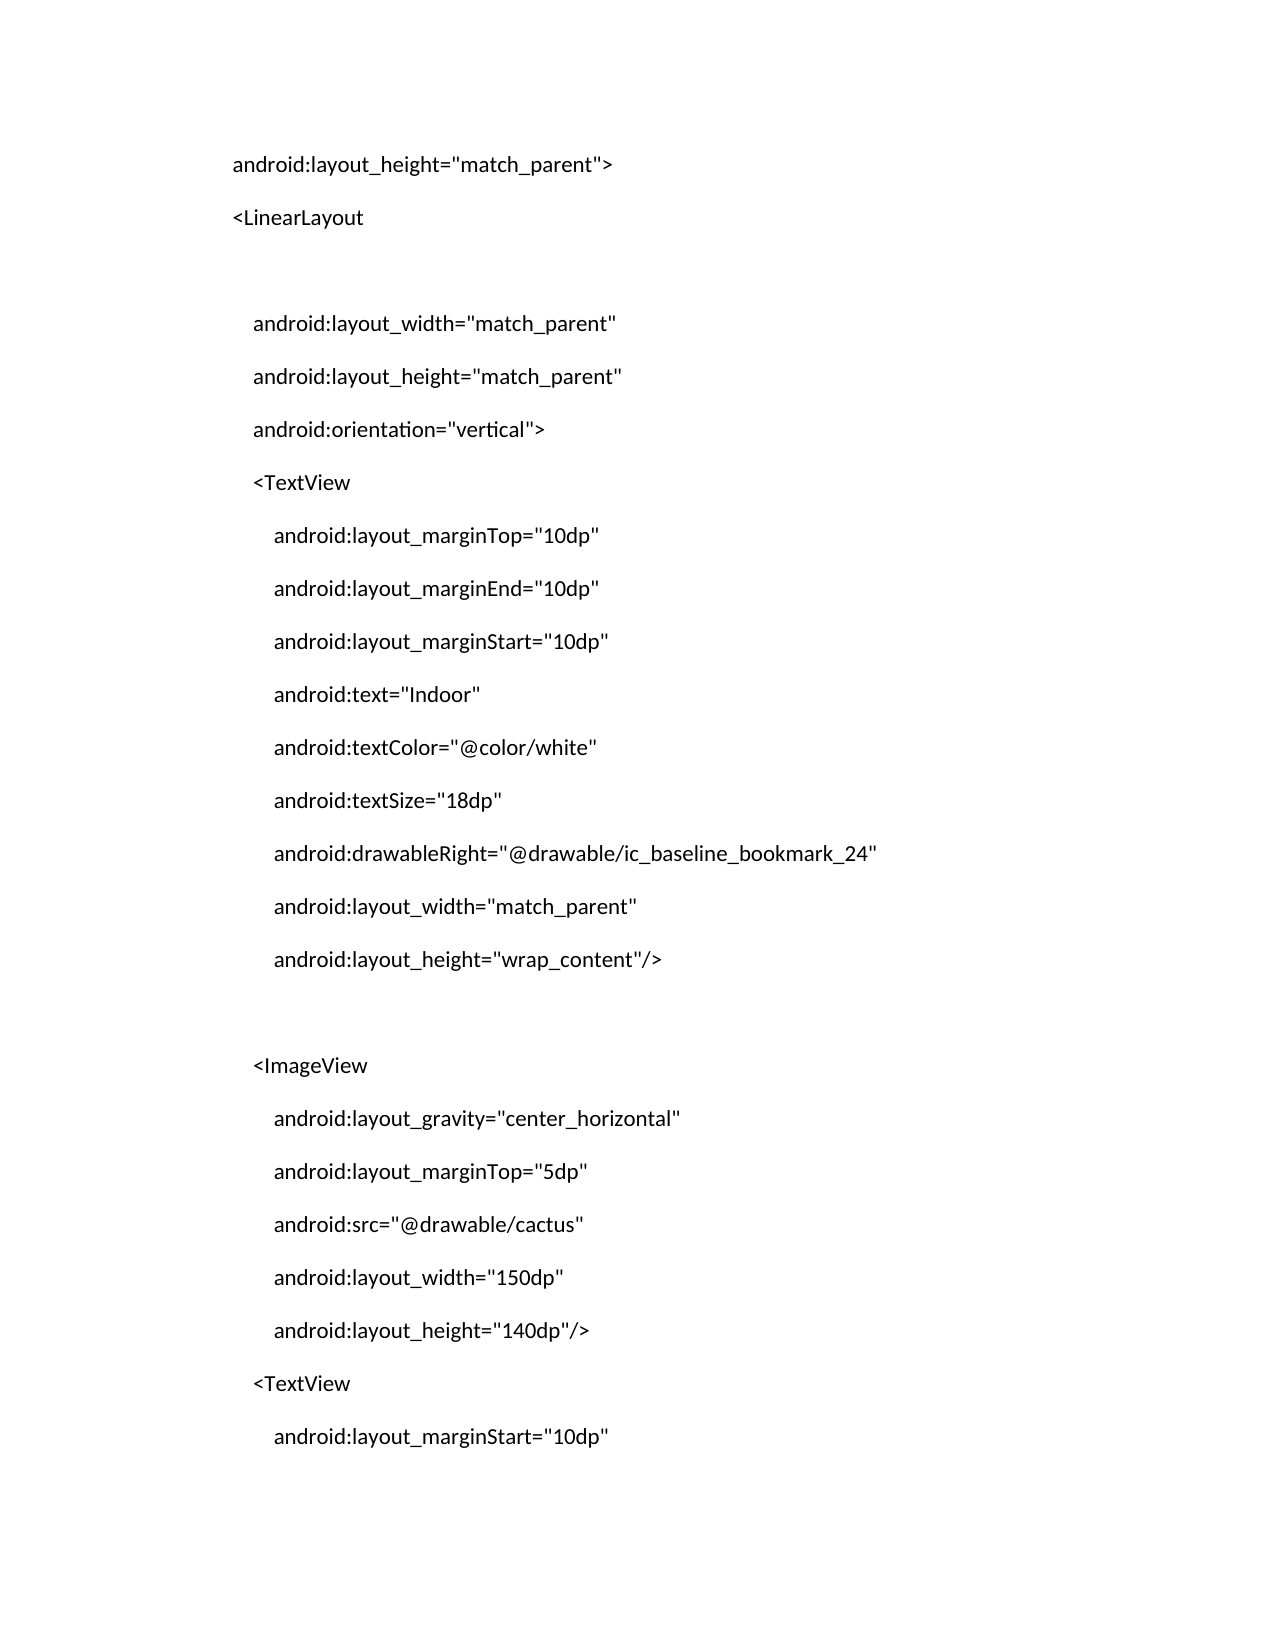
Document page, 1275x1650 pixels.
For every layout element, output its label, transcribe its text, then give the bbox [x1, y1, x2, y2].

text android:layout_marginTop="10dp" [150, 521, 1125, 549]
text <TextView [150, 1369, 1125, 1397]
text android:layout_marginEnd="10dp" [150, 574, 1125, 602]
text <ImageView [150, 1051, 1125, 1079]
text android:src="@drawable/cactus" [150, 1210, 1125, 1238]
text android:layout_gravity="center_horizontal" [150, 1104, 1125, 1132]
text android:text="Indoor" [150, 680, 1125, 708]
text android:layout_height="140dp"/> [150, 1316, 1125, 1344]
text android:orientation="vertical"> [150, 415, 1125, 443]
text android:layout_width="150dp" [150, 1263, 1125, 1291]
text android:layout_marginStart="10dp" [150, 1422, 1125, 1451]
text android:layout_width="match_parent" [150, 309, 1125, 337]
text <LinearLayout [150, 203, 1125, 231]
text android:layout_height="match_parent" [150, 362, 1125, 390]
text android:layout_marginTop="5dp" [150, 1157, 1125, 1185]
text <TextView [150, 468, 1125, 496]
text android:layout_marginStart="10dp" [150, 627, 1125, 655]
text android:textSize="18dp" [150, 786, 1125, 814]
text android:textColor="@color/white" [150, 733, 1125, 761]
text android:layout_width="match_parent" [150, 892, 1125, 920]
text android:layout_height="match_parent"> [150, 150, 1125, 178]
text android:layout_height="wrap_content"/> [150, 945, 1125, 973]
text android:drawableRight="@drawable/ic_baseline_bookmark_24" [150, 839, 1125, 867]
